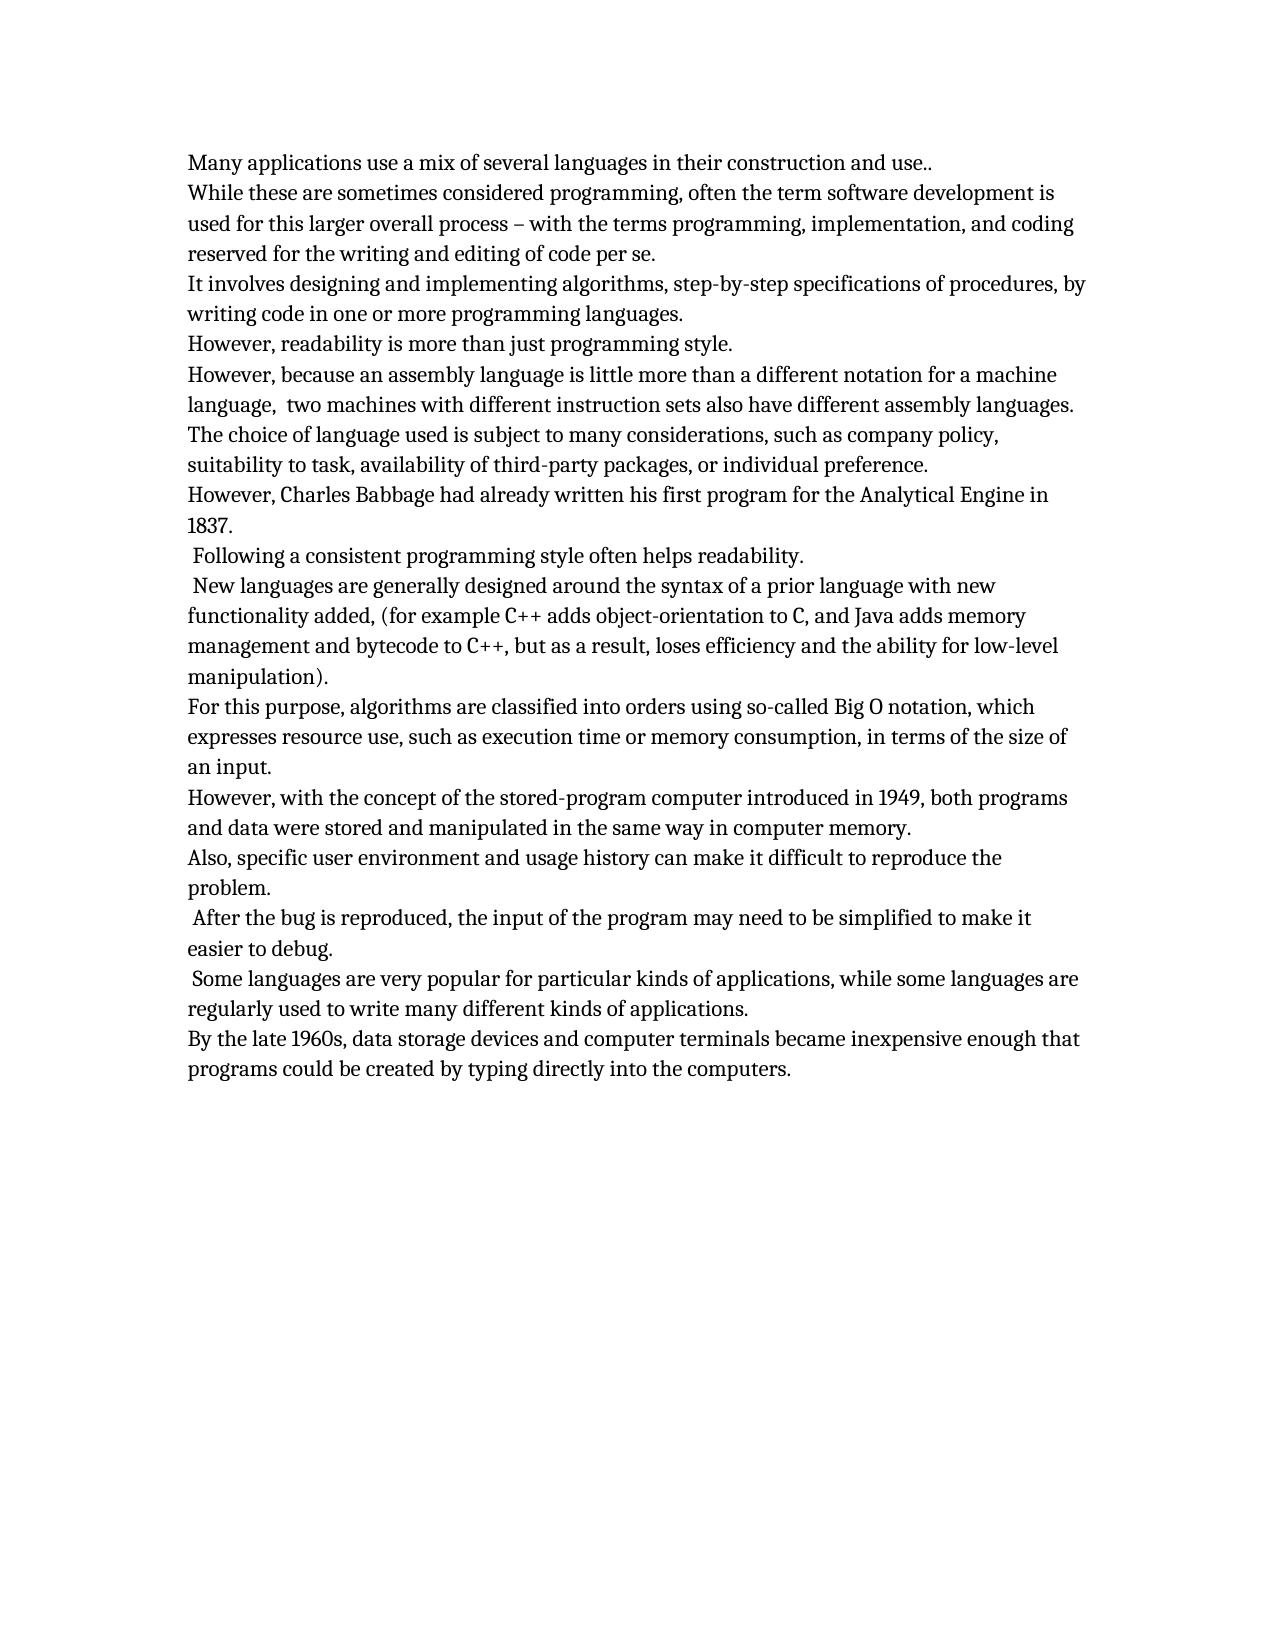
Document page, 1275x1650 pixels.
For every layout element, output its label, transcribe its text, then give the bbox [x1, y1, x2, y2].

text Many applications use a mix of several languages in their construction and use.. While these are sometimes considered programming, often the term software development is used for this larger overall process – with the terms programming, implementation, and coding reserved for the writing and editing of code per se. It involves designing and implementing algorithms, step-by-step specifications of procedures, by writing code in one or more programming languages. However, readability is more than just programming style. However, because an assembly language is little more than a different notation for a machine language, two machines with different instruction sets also have different assembly languages. The choice of language used is subject to many considerations, such as company policy, suitability to task, availability of third-party packages, or individual preference. However, Charles Babbage had already written his first program for the Analytical Engine in 1837. Following a consistent programming style often helps readability. New languages are generally designed around the syntax of a prior language with new functionality added, (for example C++ adds object-orientation to C, and Java adds memory management and bytecode to C++, but as a result, loses efficiency and the ability for low-level manipulation). For this purpose, algorithms are classified into orders using so-called Big O notation, which expresses resource use, such as execution time or memory consumption, in terms of the size of an input. However, with the concept of the stored-program computer introduced in 1949, both programs and data were stored and manipulated in the same way in computer memory. Also, specific user environment and usage history can make it difficult to reproduce the problem. After the bug is reproduced, the input of the program may need to be simplified to make it easier to debug. Some languages are very popular for particular kinds of applications, while some languages are regularly used to write many different kinds of applications. By the late 1960s, data storage devices and computer terminals became inexpensive enough that programs could be created by typing directly into the computers. [187, 150, 1087, 1083]
